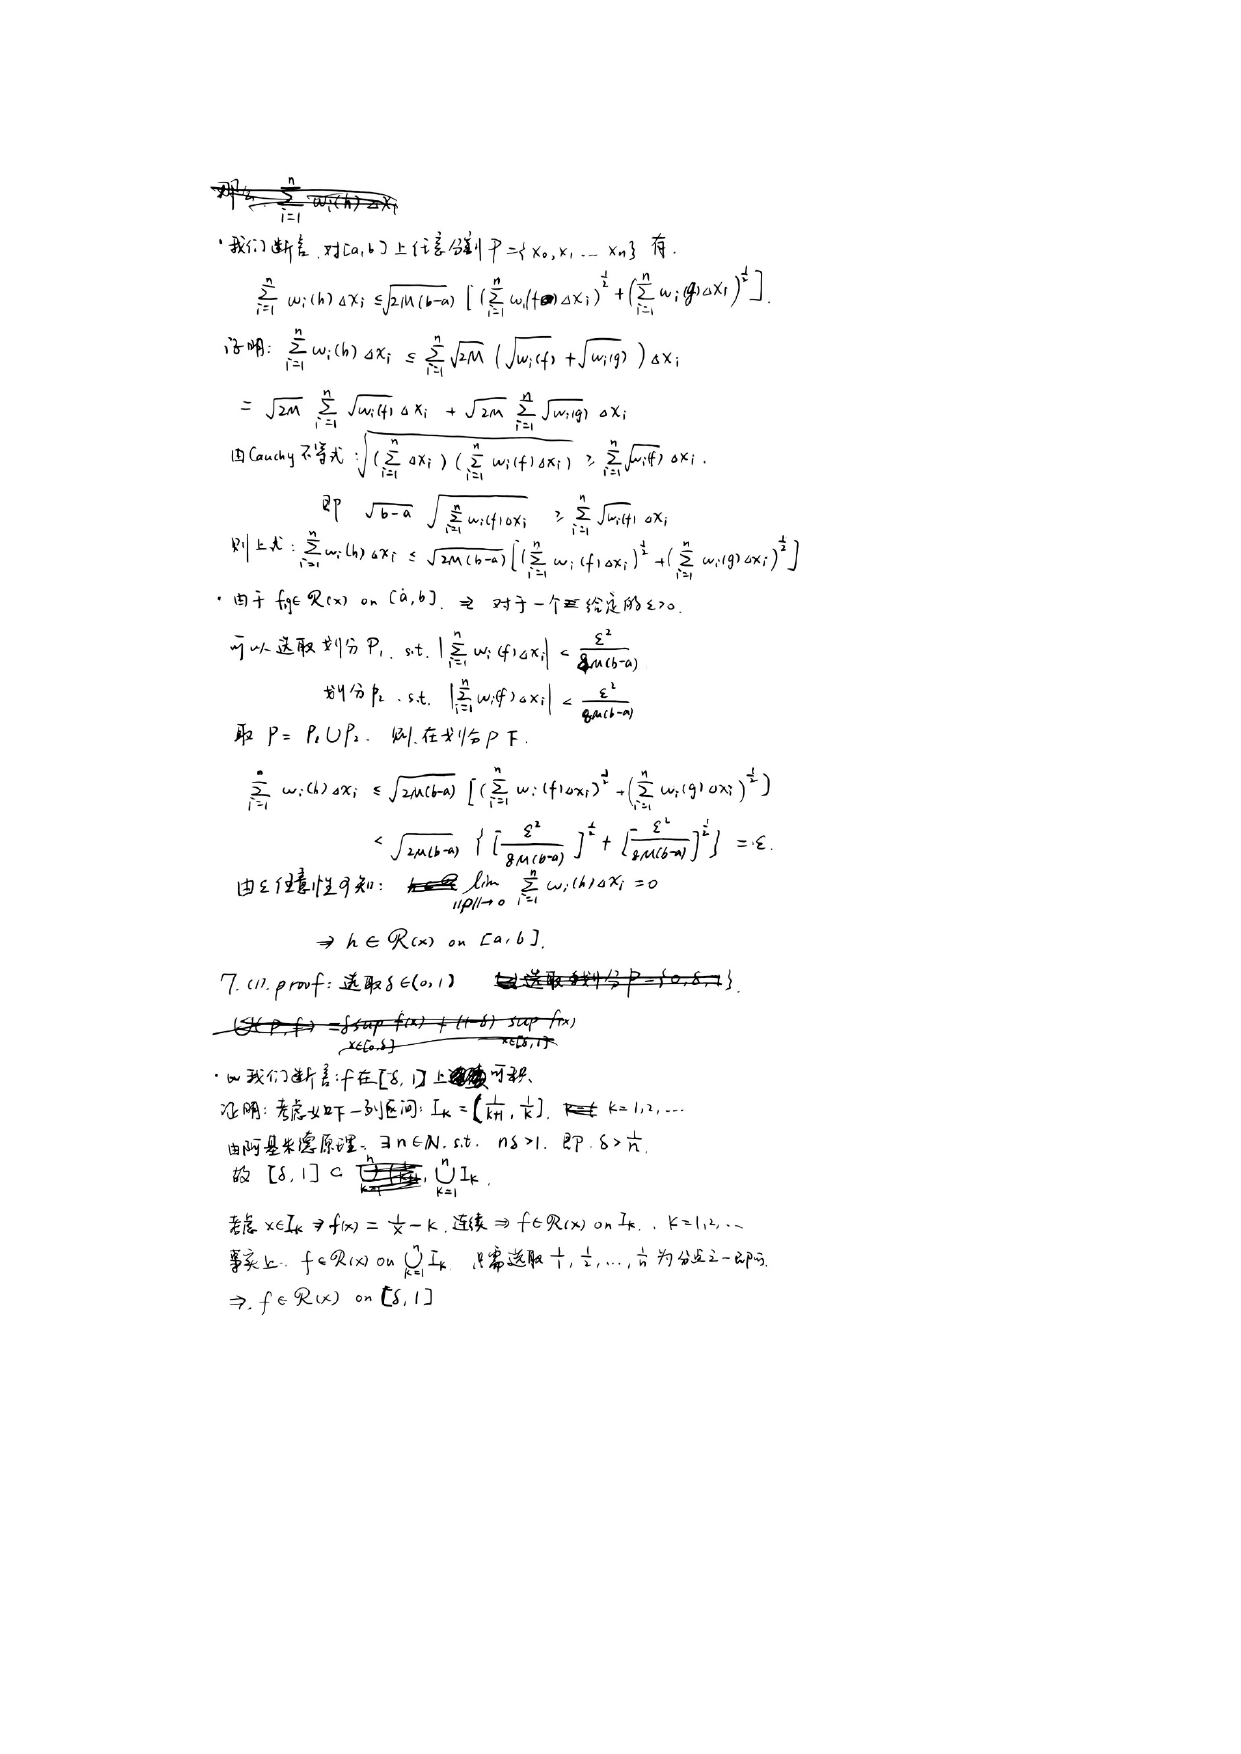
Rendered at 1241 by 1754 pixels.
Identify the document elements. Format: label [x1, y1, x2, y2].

picture [187, 162, 1053, 1389]
